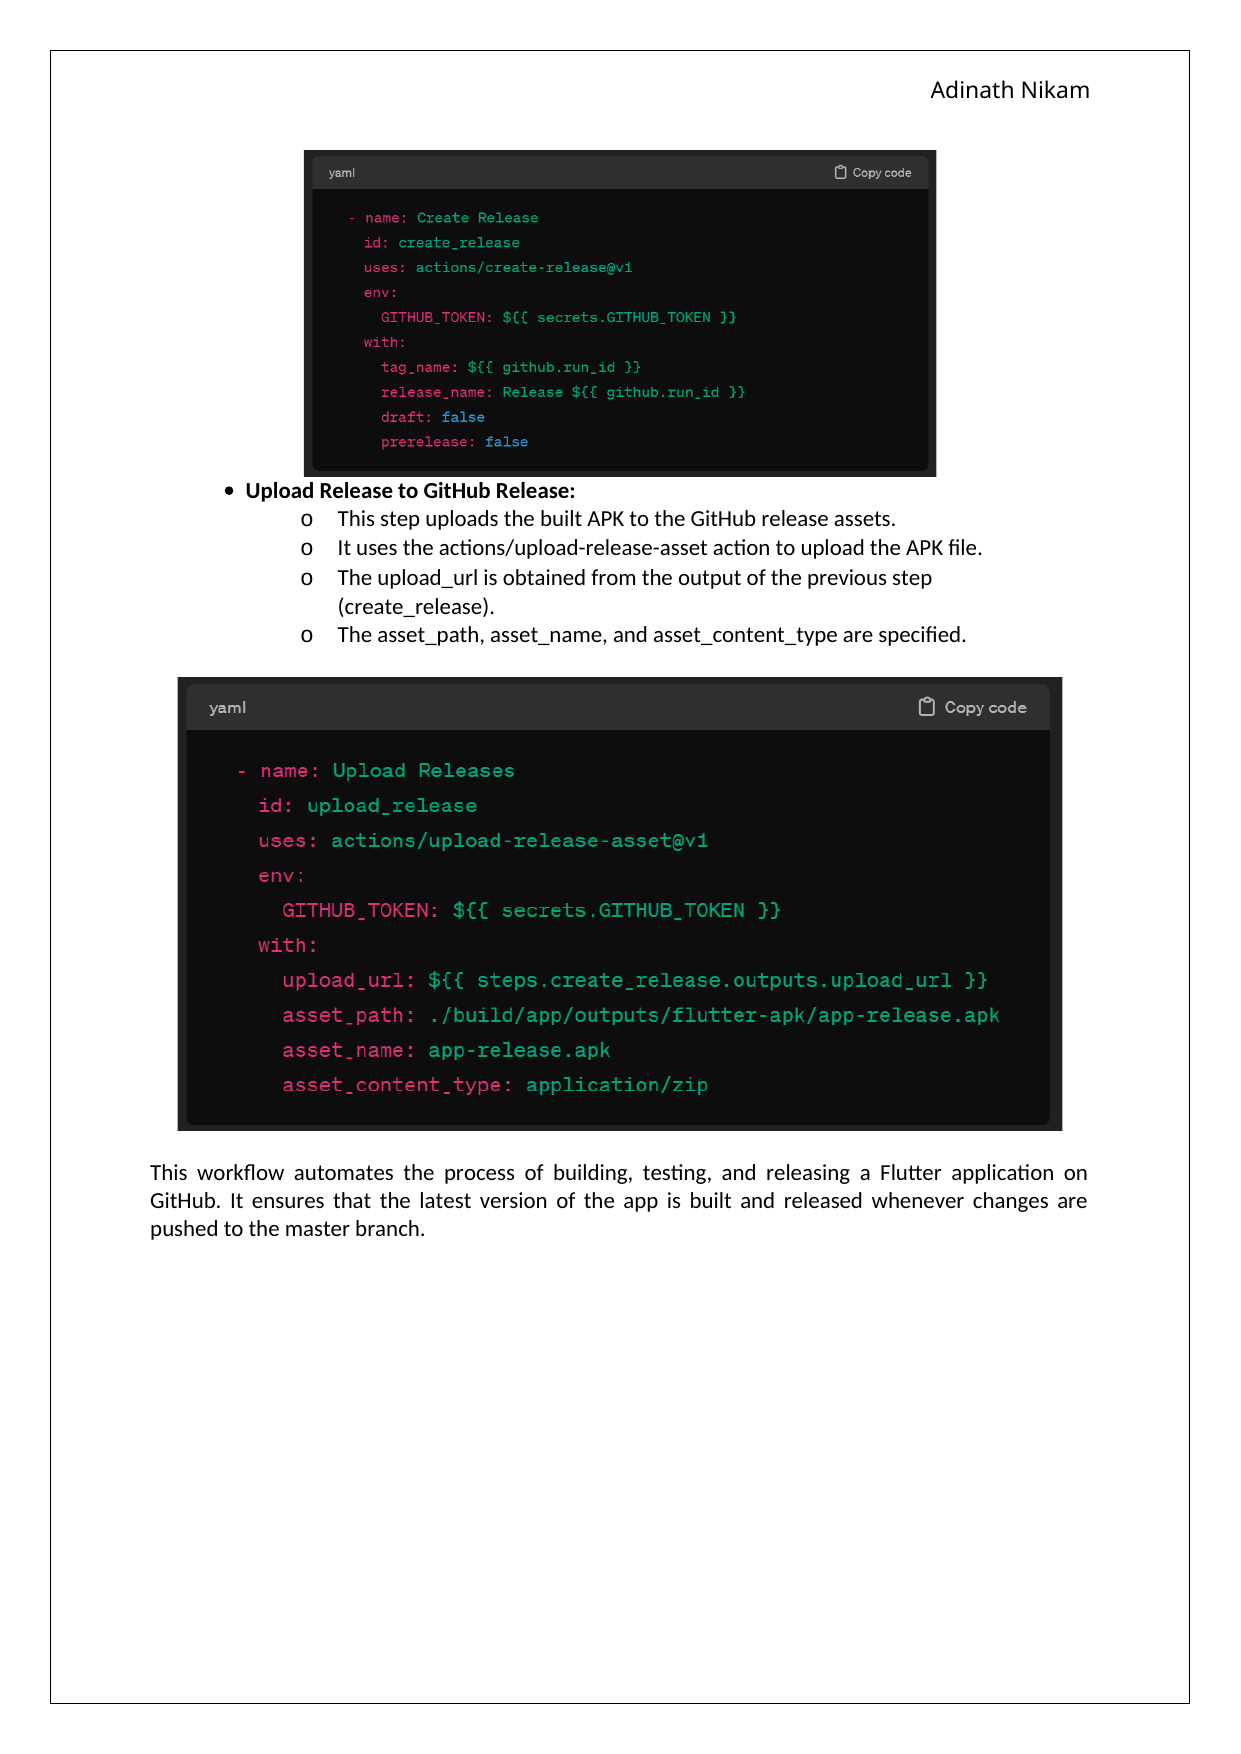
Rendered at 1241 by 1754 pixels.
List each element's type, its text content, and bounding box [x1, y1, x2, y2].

list The asset_path, asset_name, and asset_content_type are specified. [300, 620, 1090, 649]
picture [177, 677, 1063, 1131]
list It uses the actions/upload-release-asset action to upload the APK file. [300, 533, 1090, 563]
list This step uploads the built APK to the GitHub release assets. [300, 504, 1090, 533]
list Upload Release to GitHub Release: [225, 476, 1090, 504]
text This workflow automates the process of building, testing, and releasing a Flutter application on GitHub. It ensures that the latest version of the app is built and released whenever changes are pushed to the master branch. [150, 1158, 1090, 1242]
picture [303, 150, 937, 477]
list The upload_url is obtained from the output of the previous step (create_release). [300, 563, 1090, 620]
